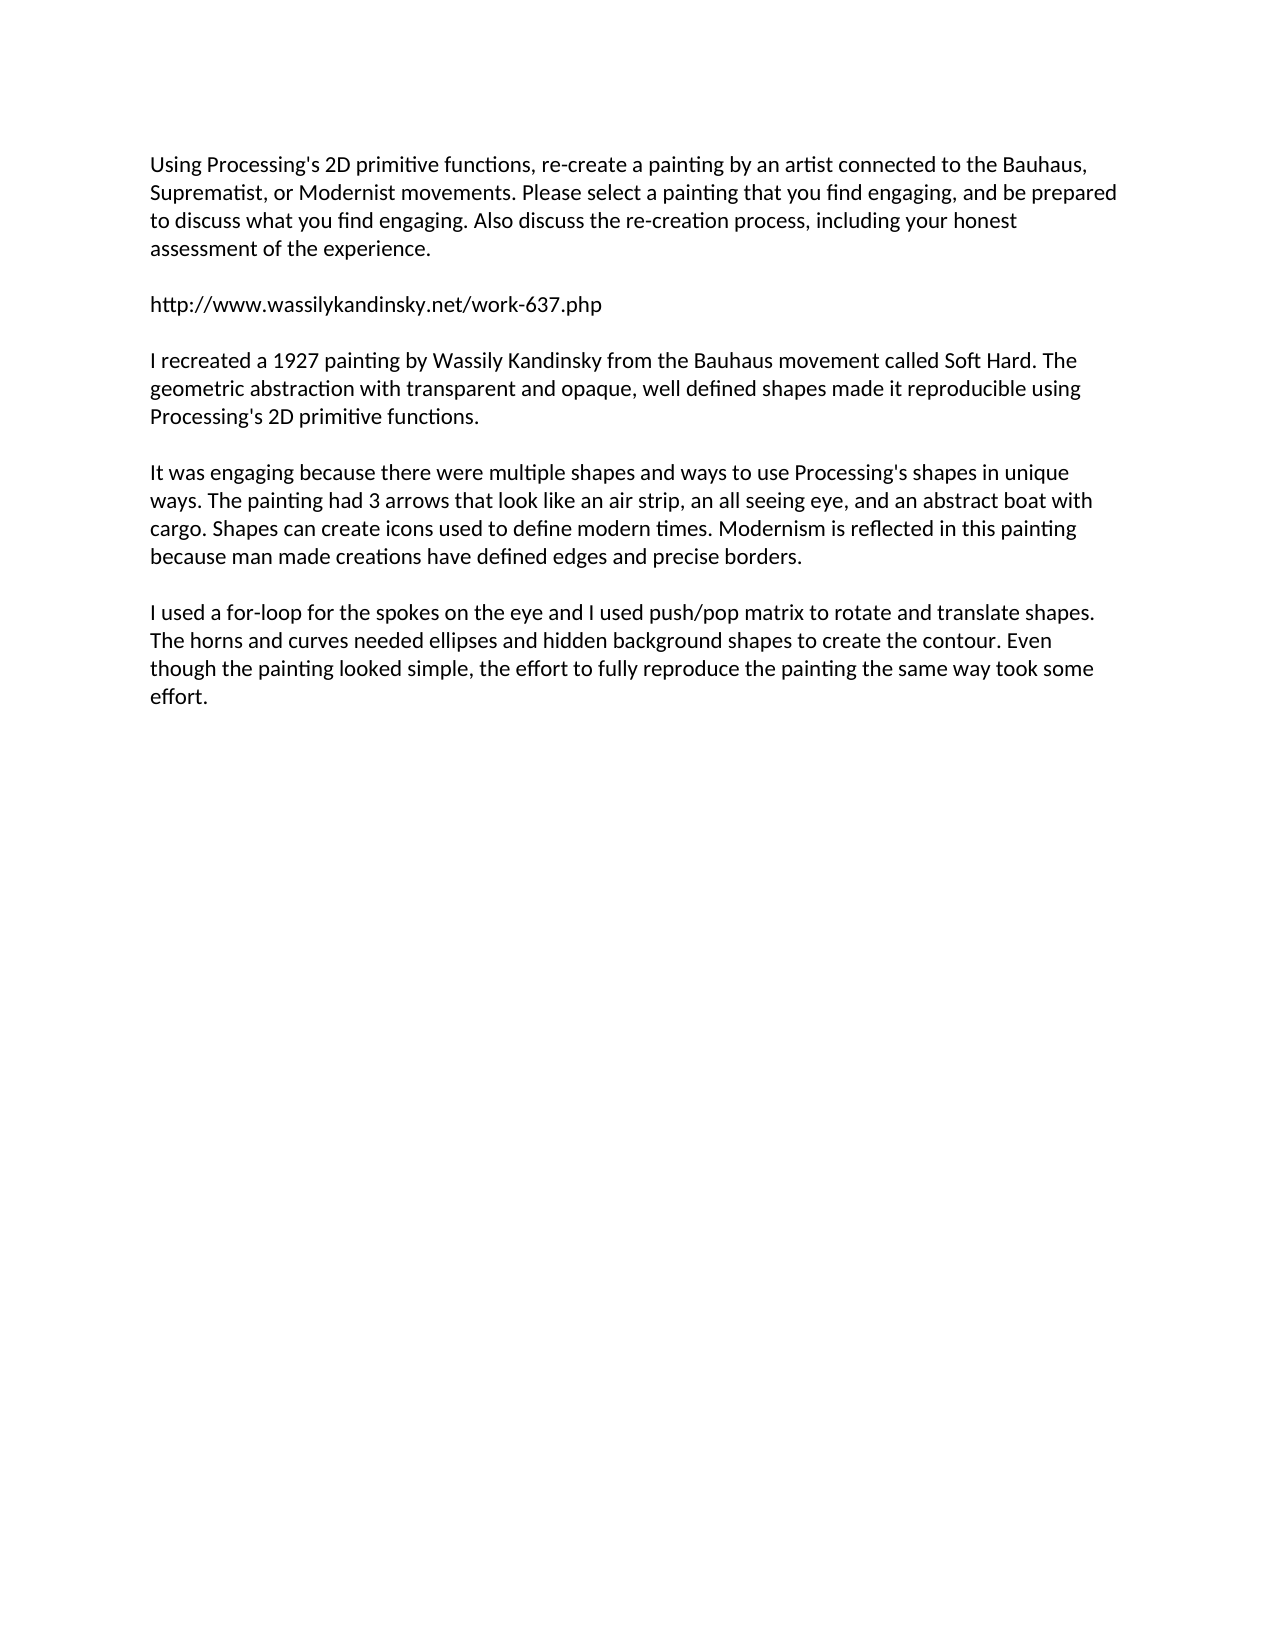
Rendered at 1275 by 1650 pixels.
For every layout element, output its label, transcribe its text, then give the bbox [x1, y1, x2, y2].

text http://www.wassilykandinsky.net/work-637.php [150, 290, 1125, 318]
text I recreated a 1927 painting by Wassily Kandinsky from the Bauhaus movement called Soft Hard. The geometric abstraction with transparent and opaque, well defined shapes made it reproducible using Processing's 2D primitive functions. [150, 346, 1125, 430]
text I used a for-loop for the spokes on the eye and I used push/pop matrix to rotate and translate shapes. The horns and curves needed ellipses and hidden background shapes to create the contour. Even though the painting looked simple, the effort to fully reproduce the painting the same way took some effort. [150, 598, 1125, 710]
text It was engaging because there were multiple shapes and ways to use Processing's shapes in unique ways. The painting had 3 arrows that look like an air strip, an all seeing eye, and an abstract boat with cargo. Shapes can create icons used to define modern times. Modernism is reflected in this painting because man made creations have defined edges and precise borders. [150, 458, 1125, 570]
text Using Processing's 2D primitive functions, re-create a painting by an artist connected to the Bauhaus, Suprematist, or Modernist movements. Please select a painting that you find engaging, and be prepared to discuss what you find engaging. Also discuss the re-creation process, including your honest assessment of the experience. [150, 150, 1125, 262]
